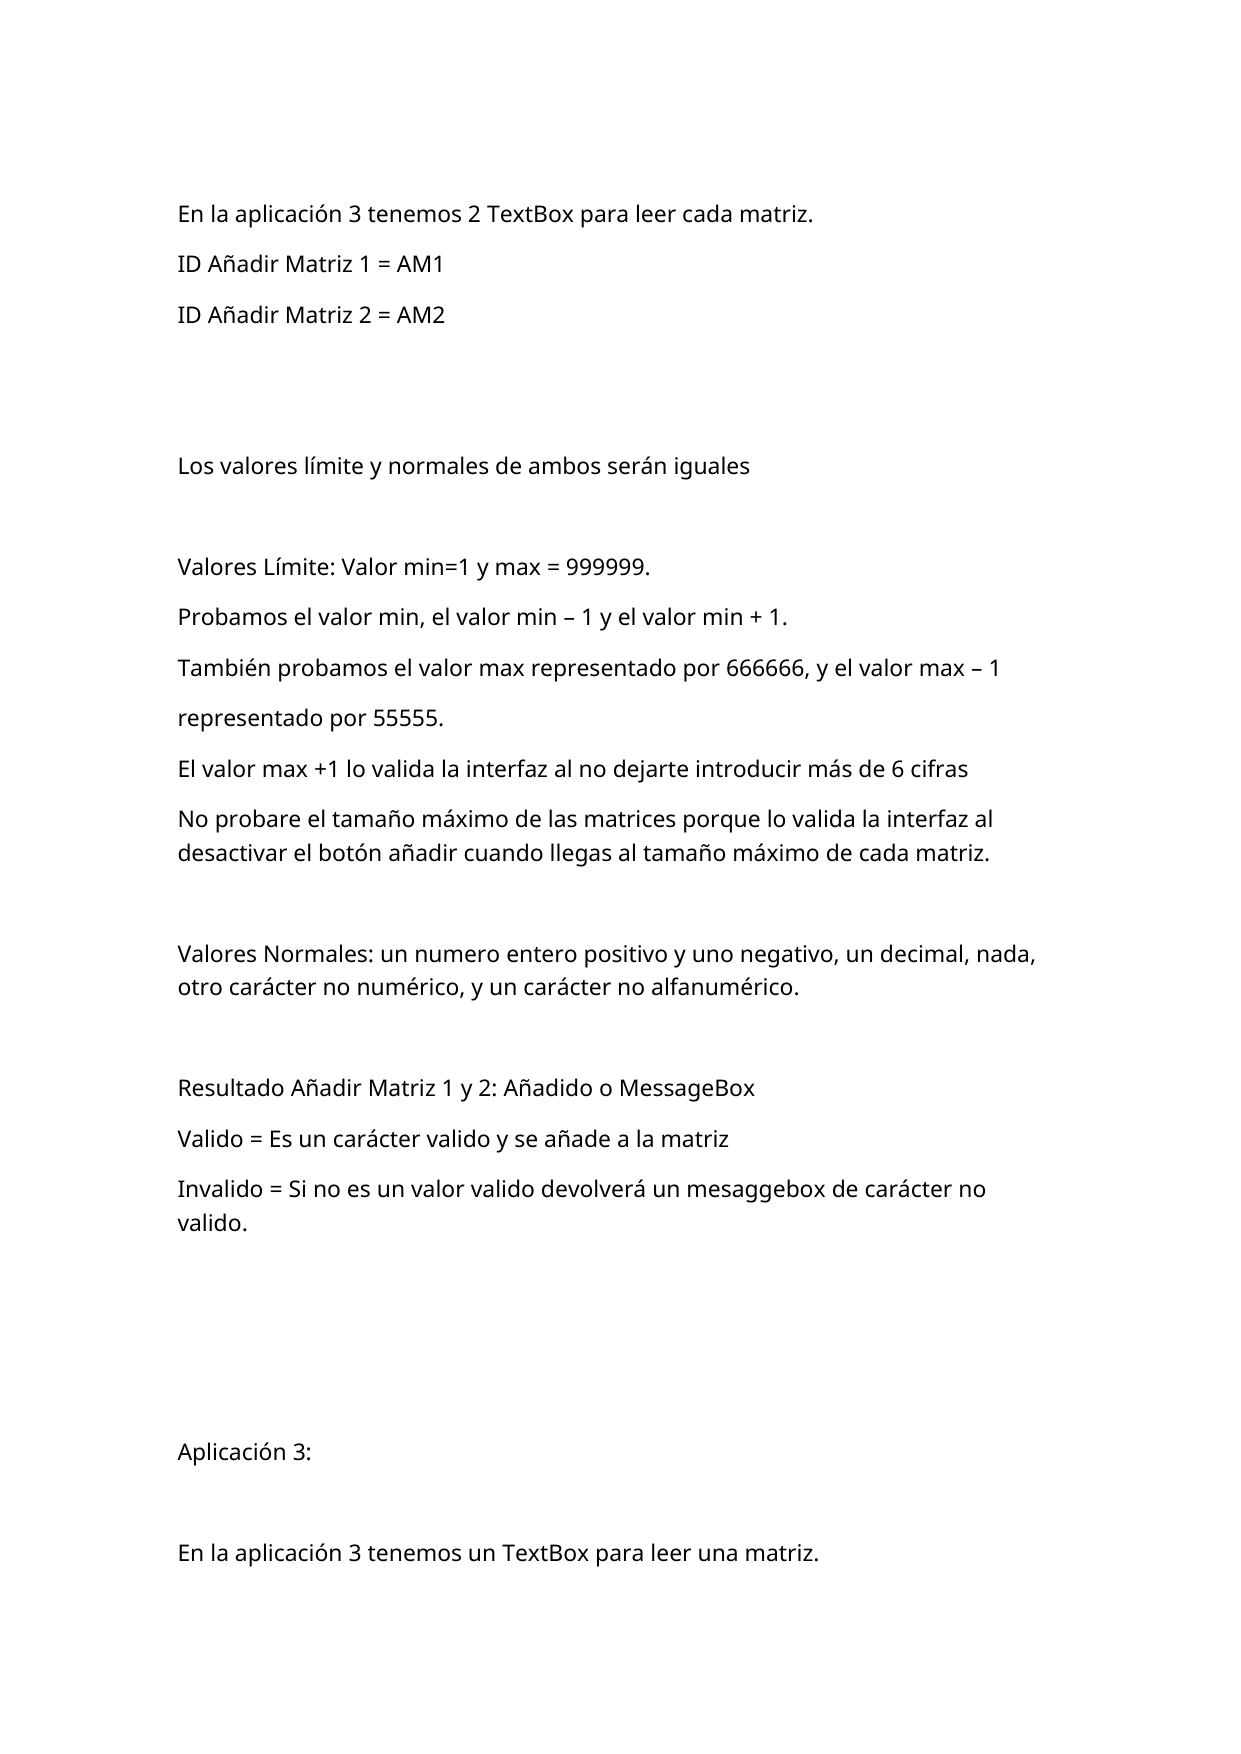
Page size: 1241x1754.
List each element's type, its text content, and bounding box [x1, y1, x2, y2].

text Valores Límite: Valor min=1 y max = 999999. [177, 551, 1063, 582]
text ID Añadir Matriz 1 = AM1 [177, 248, 1063, 280]
text Invalido = Si no es un valor valido devolverá un mesaggebox de carácter no valido. [177, 1173, 1063, 1238]
text El valor max +1 lo valida la interfaz al no dejarte introducir más de 6 cifras [177, 753, 1063, 784]
text También probamos el valor max representado por 666666, y el valor max – 1 [177, 652, 1063, 683]
text En la aplicación 3 tenemos un TextBox para leer una matriz. [177, 1536, 1063, 1568]
text representado por 55555. [177, 702, 1063, 733]
text En la aplicación 3 tenemos 2 TextBox para leer cada matriz. [177, 198, 1063, 229]
text Probamos el valor min, el valor min – 1 y el valor min + 1. [177, 601, 1063, 633]
text ID Añadir Matriz 2 = AM2 [177, 299, 1063, 330]
text Aplicación 3: [177, 1436, 1063, 1467]
text Los valores límite y normales de ambos serán iguales [177, 450, 1063, 481]
text Resultado Añadir Matriz 1 y 2: Añadido o MessageBox [177, 1072, 1063, 1103]
text Valores Normales: un numero entero positivo y uno negativo, un decimal, nada, otro carácter no numérico, y un carácter no alfanumérico. [177, 938, 1063, 1003]
text Valido = Es un carácter valido y se añade a la matriz [177, 1123, 1063, 1154]
text No probare el tamaño máximo de las matrices porque lo valida la interfaz al desactivar el botón añadir cuando llegas al tamaño máximo de cada matriz. [177, 803, 1063, 868]
